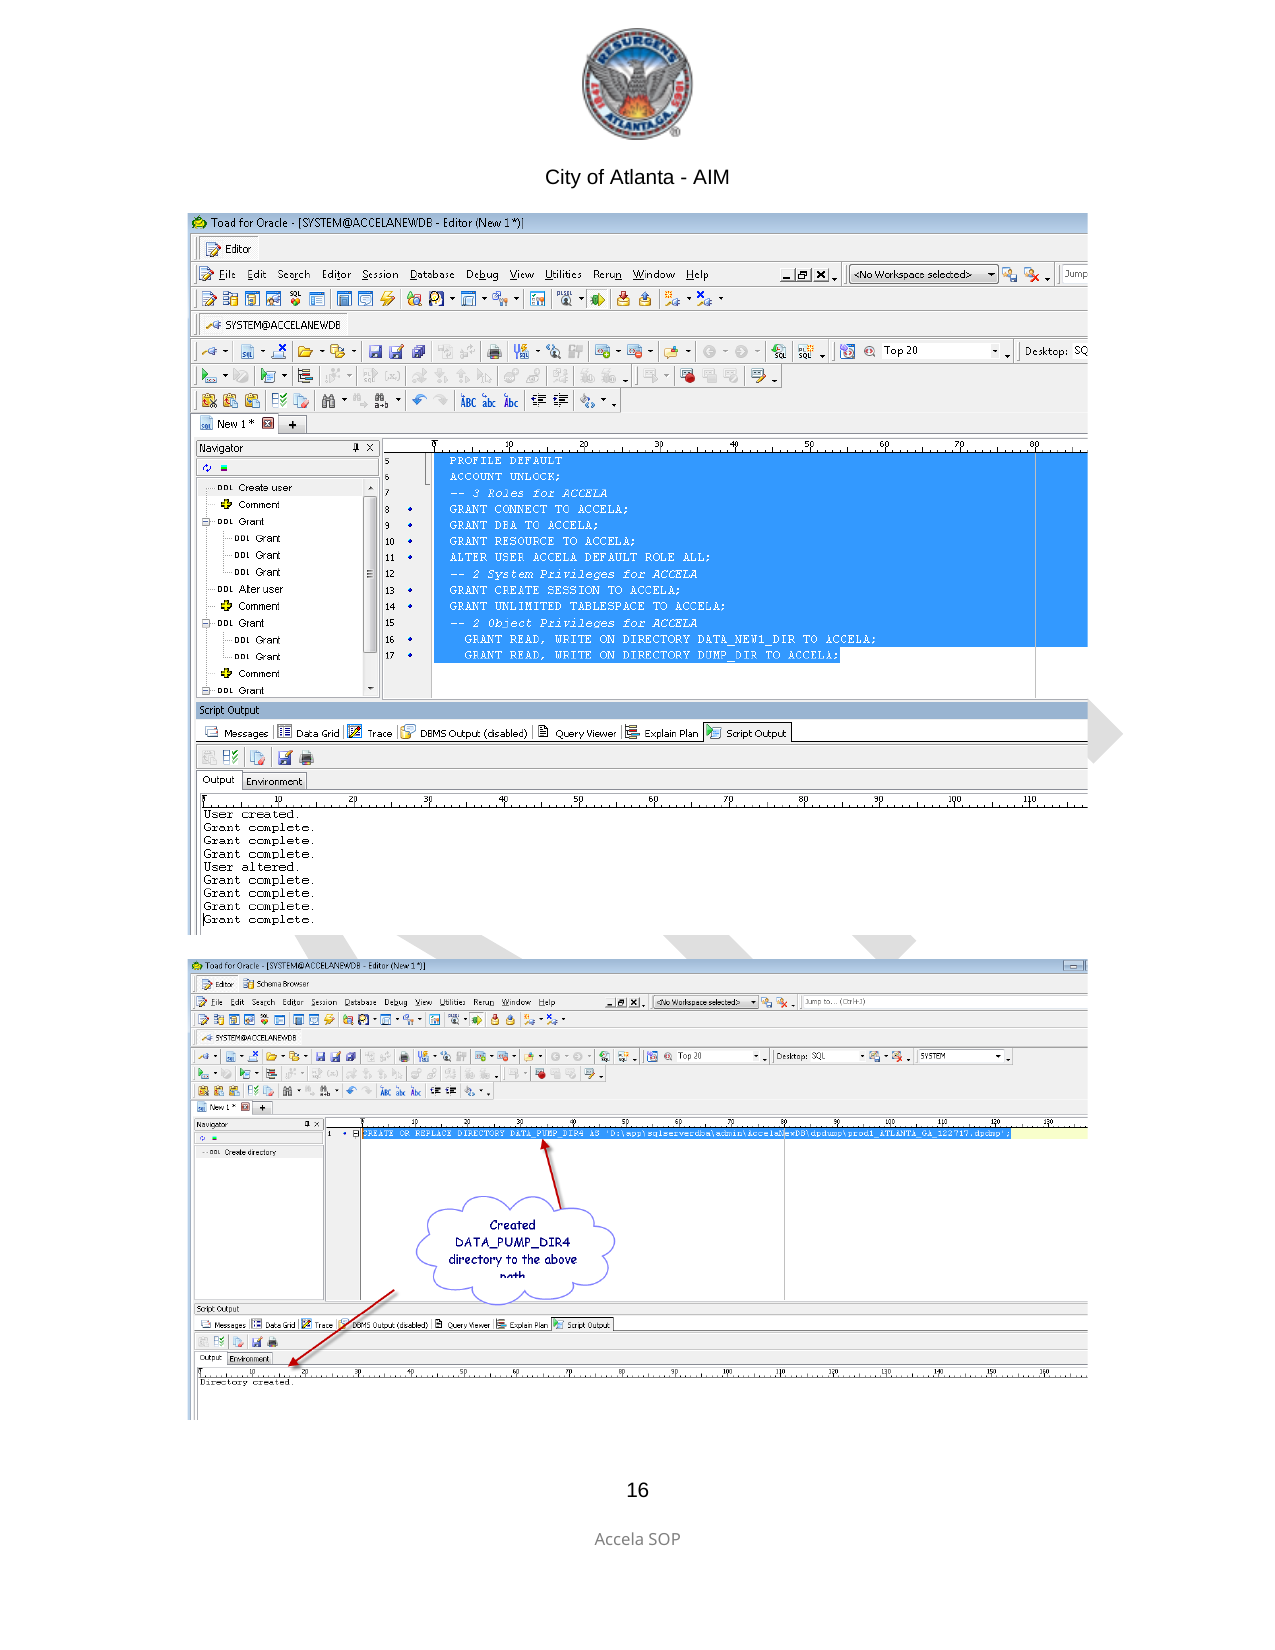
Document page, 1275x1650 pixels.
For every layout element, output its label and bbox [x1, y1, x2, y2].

picture [581, 28, 694, 140]
picture [187, 959, 1088, 1420]
picture [187, 213, 1088, 935]
